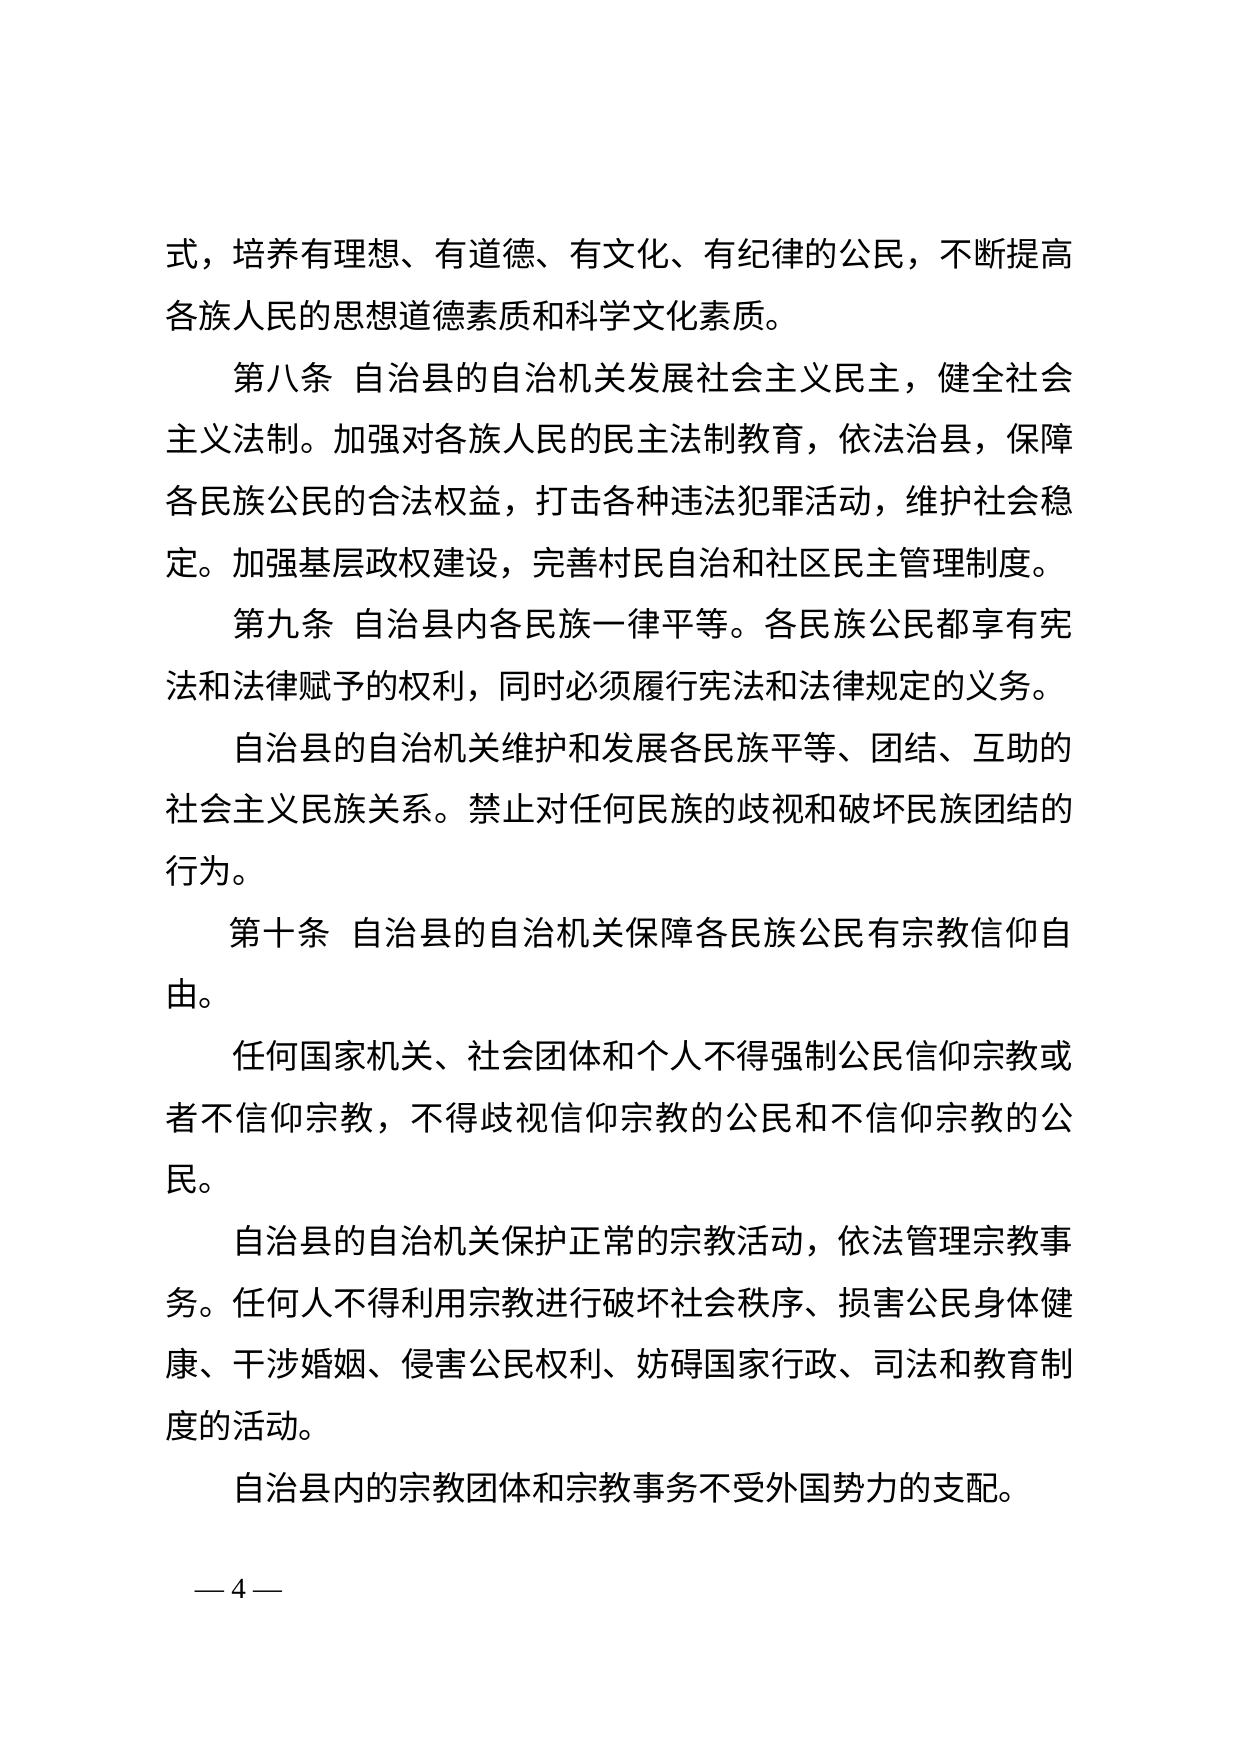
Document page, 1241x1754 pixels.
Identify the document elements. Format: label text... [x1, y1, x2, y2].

text 第十条 自治县的自治机关保障各民族公民有宗教信仰自由。 [165, 896, 1075, 1019]
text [165, 217, 1075, 341]
text 自治县的自治机关保护正常的宗教活动，依法管理宗教事务。任何人不得利用宗教进行破坏社会秩序、损害公民身体健康、干涉婚姻、侵害公民权利、妨碍国家行政、司法和教育制度的活动。 [165, 1204, 1075, 1451]
text 第九条 自治县内各民族一律平等。各民族公民都享有宪法和法律赋予的权利，同时必须履行宪法和法律规定的义务。 [165, 587, 1075, 711]
text 自治县的自治机关维护和发展各民族平等、团结、互助的社会主义民族关系。禁止对任何民族的歧视和破坏民族团结的行为。 [165, 711, 1075, 896]
text 任何国家机关、社会团体和个人不得强制公民信仰宗教或者不信仰宗教，不得歧视信仰宗教的公民和不信仰宗教的公民。 [165, 1019, 1075, 1204]
text 自治县内的宗教团体和宗教事务不受外国势力的支配。 [165, 1451, 1075, 1512]
text 第八条 自治县的自治机关发展社会主义民主，健全社会主义法制。加强对各族人民的民主法制教育，依法治县，保障各民族公民的合法权益，打击各种违法犯罪活动，维护社会稳定。加强基层政权建设，完善村民自治和社区民主管理制度。 [165, 341, 1075, 587]
